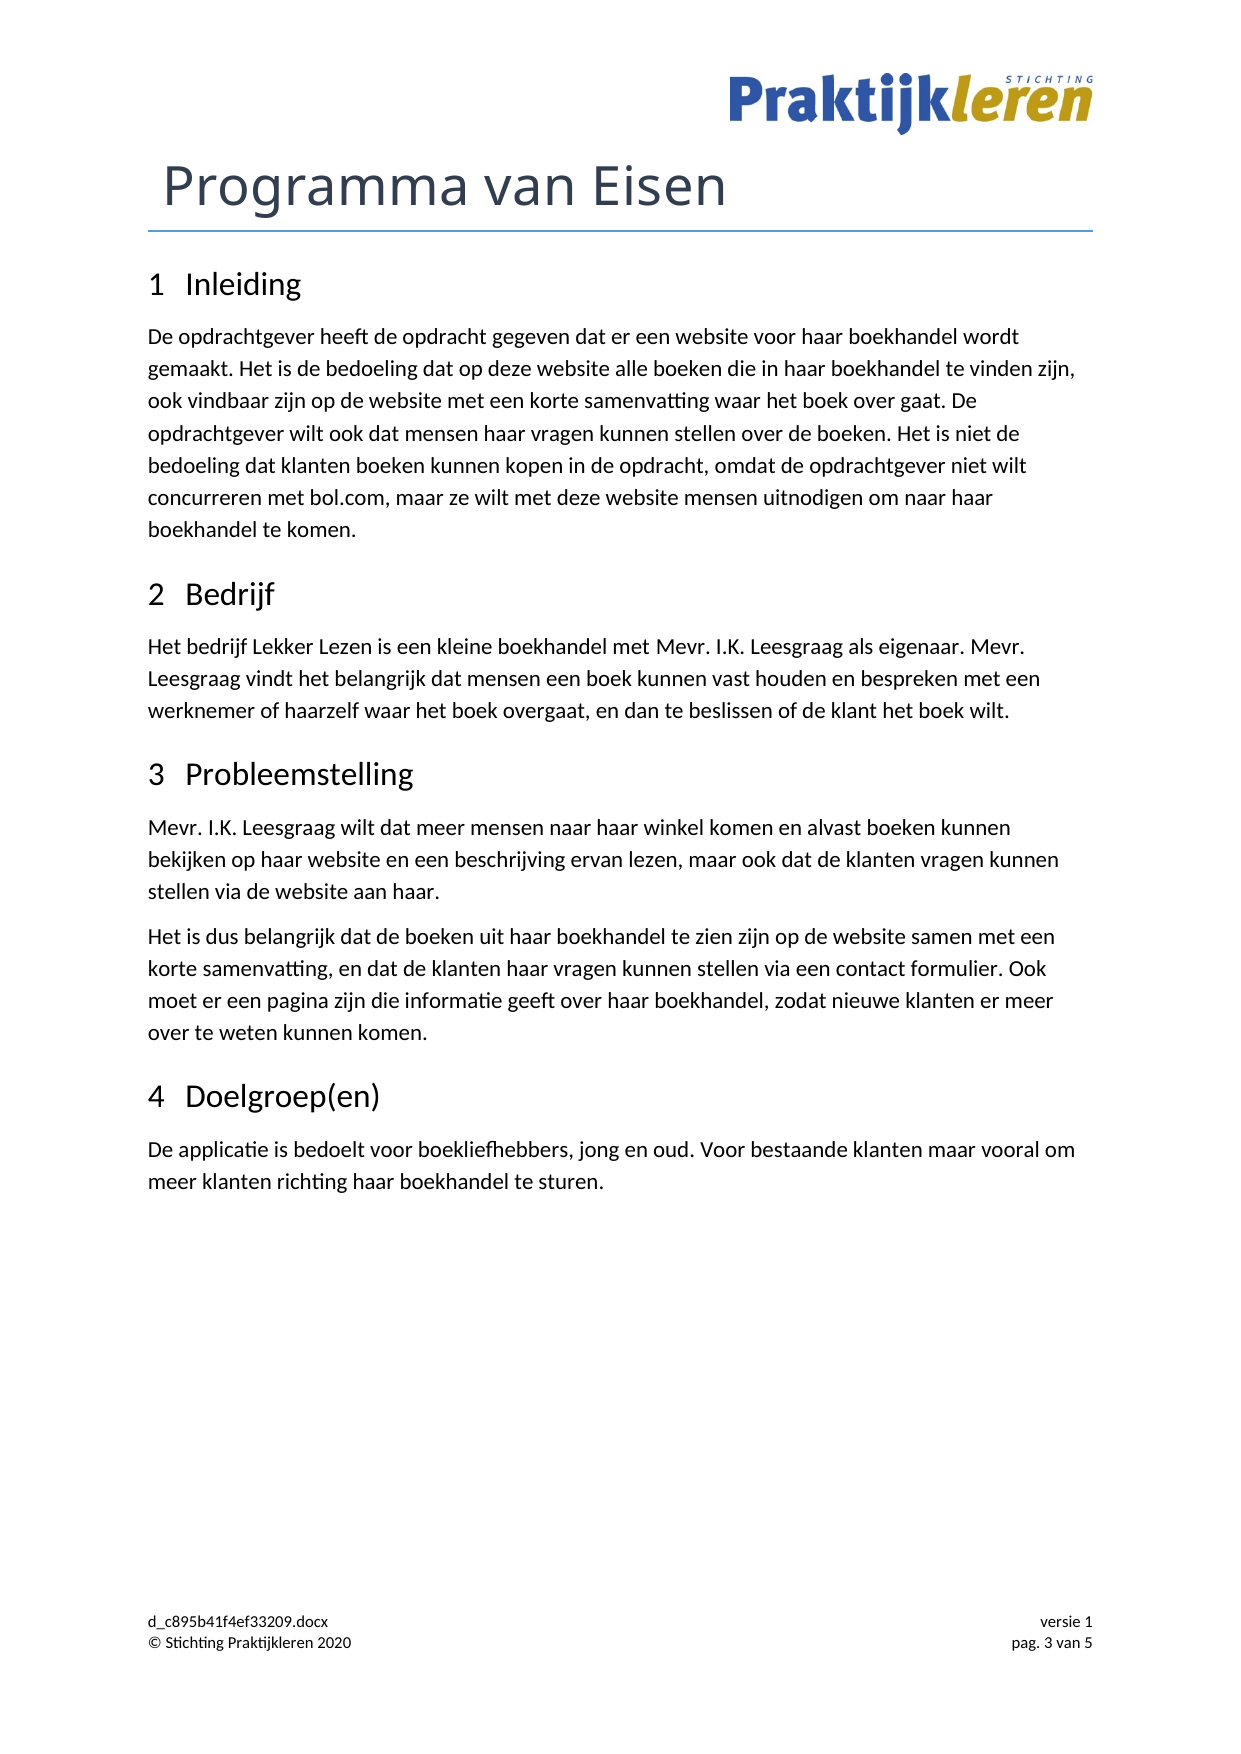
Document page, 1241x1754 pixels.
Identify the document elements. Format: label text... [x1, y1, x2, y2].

text De opdrachtgever heeft de opdracht gegeven dat er een website voor haar boekhandel wordt gemaakt. Het is de bedoeling dat op deze website alle boeken die in haar boekhandel te vinden zijn, ook vindbaar zijn op de website met een korte samenvatting waar het boek over gaat. De opdrachtgever wilt ook dat mensen haar vragen kunnen stellen over de boeken. Het is niet de bedoeling dat klanten boeken kunnen kopen in de opdracht, omdat de opdrachtgever niet wilt concurreren met bol.com, maar ze wilt met deze website mensen uitnodigen om naar haar boekhandel te komen. [148, 322, 1093, 543]
picture [730, 73, 1093, 135]
text Mevr. I.K. Leesgraag wilt dat meer mensen naar haar winkel komen en alvast boeken kunnen bekijken op haar website en een beschrijving ervan lezen, maar ook dat de klanten vragen kunnen stellen via de website aan haar. [148, 813, 1093, 905]
text De applicatie is bedoelt voor boekliefhebbers, jong en oud. Voor bestaande klanten maar vooral om meer klanten richting haar boekhandel te sturen. [148, 1135, 1093, 1195]
subtitle Doelgroep(en) [148, 1076, 1093, 1116]
title Programma van Eisen [148, 148, 1093, 230]
text Het is dus belangrijk dat de boeken uit haar boekhandel te zien zijn op de website samen met een korte samenvatting, en dat de klanten haar vragen kunnen stellen via een contact formulier. Ook moet er een pagina zijn die informatie geeft over haar boekhandel, zodat nieuwe klanten er meer over te weten kunnen komen. [148, 922, 1093, 1046]
subtitle Bedrijf [148, 573, 1093, 613]
text Het bedrijf Lekker Lezen is een kleine boekhandel met Mevr. I.K. Leesgraag als eigenaar. Mevr. Leesgraag vindt het belangrijk dat mensen een boek kunnen vast houden en bespreken met een werknemer of haarzelf waar het boek overgaat, en dan te beslissen of de klant het boek wilt. [148, 632, 1093, 724]
subtitle Probleemstelling [148, 753, 1093, 794]
subtitle Inleiding [148, 263, 1093, 304]
